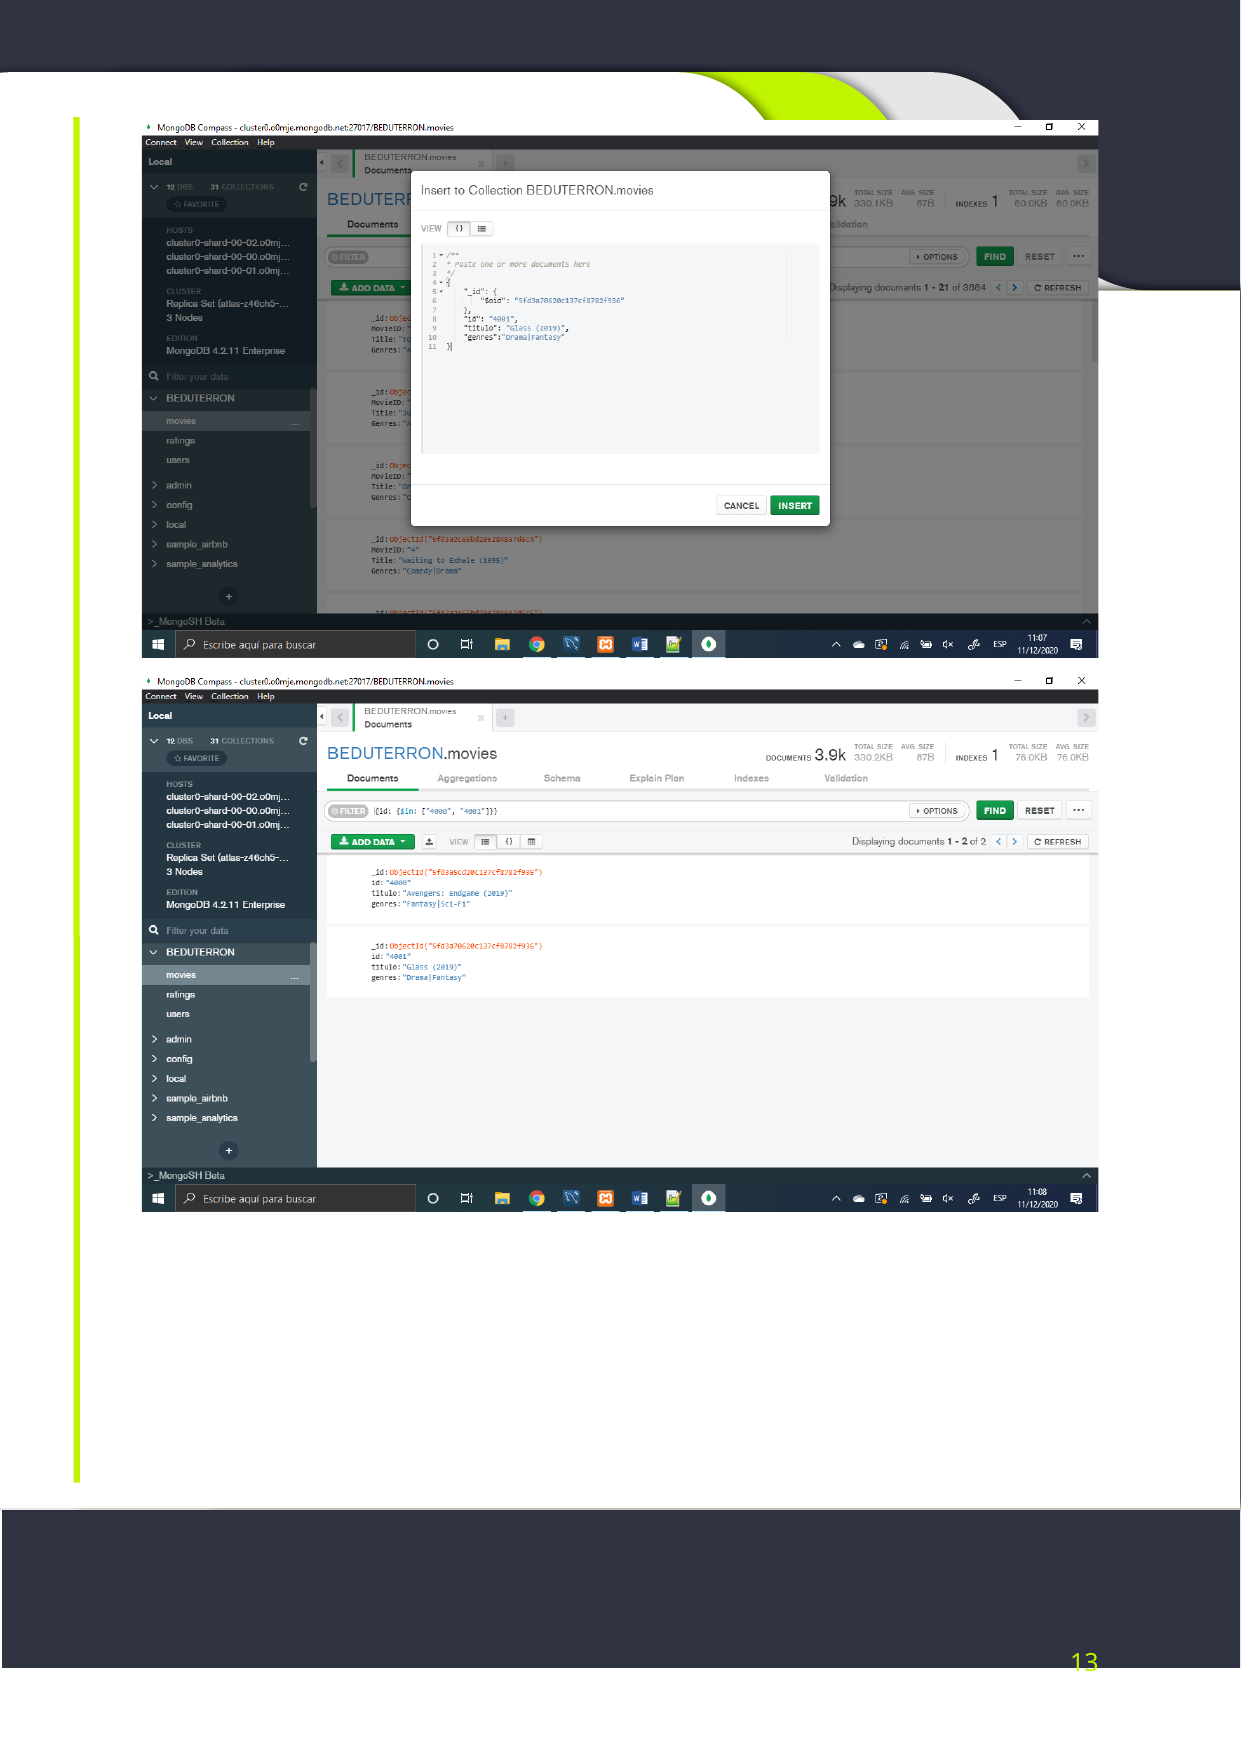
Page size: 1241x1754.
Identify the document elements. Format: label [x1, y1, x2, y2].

picture [141, 673, 1099, 1212]
picture [141, 120, 1099, 658]
